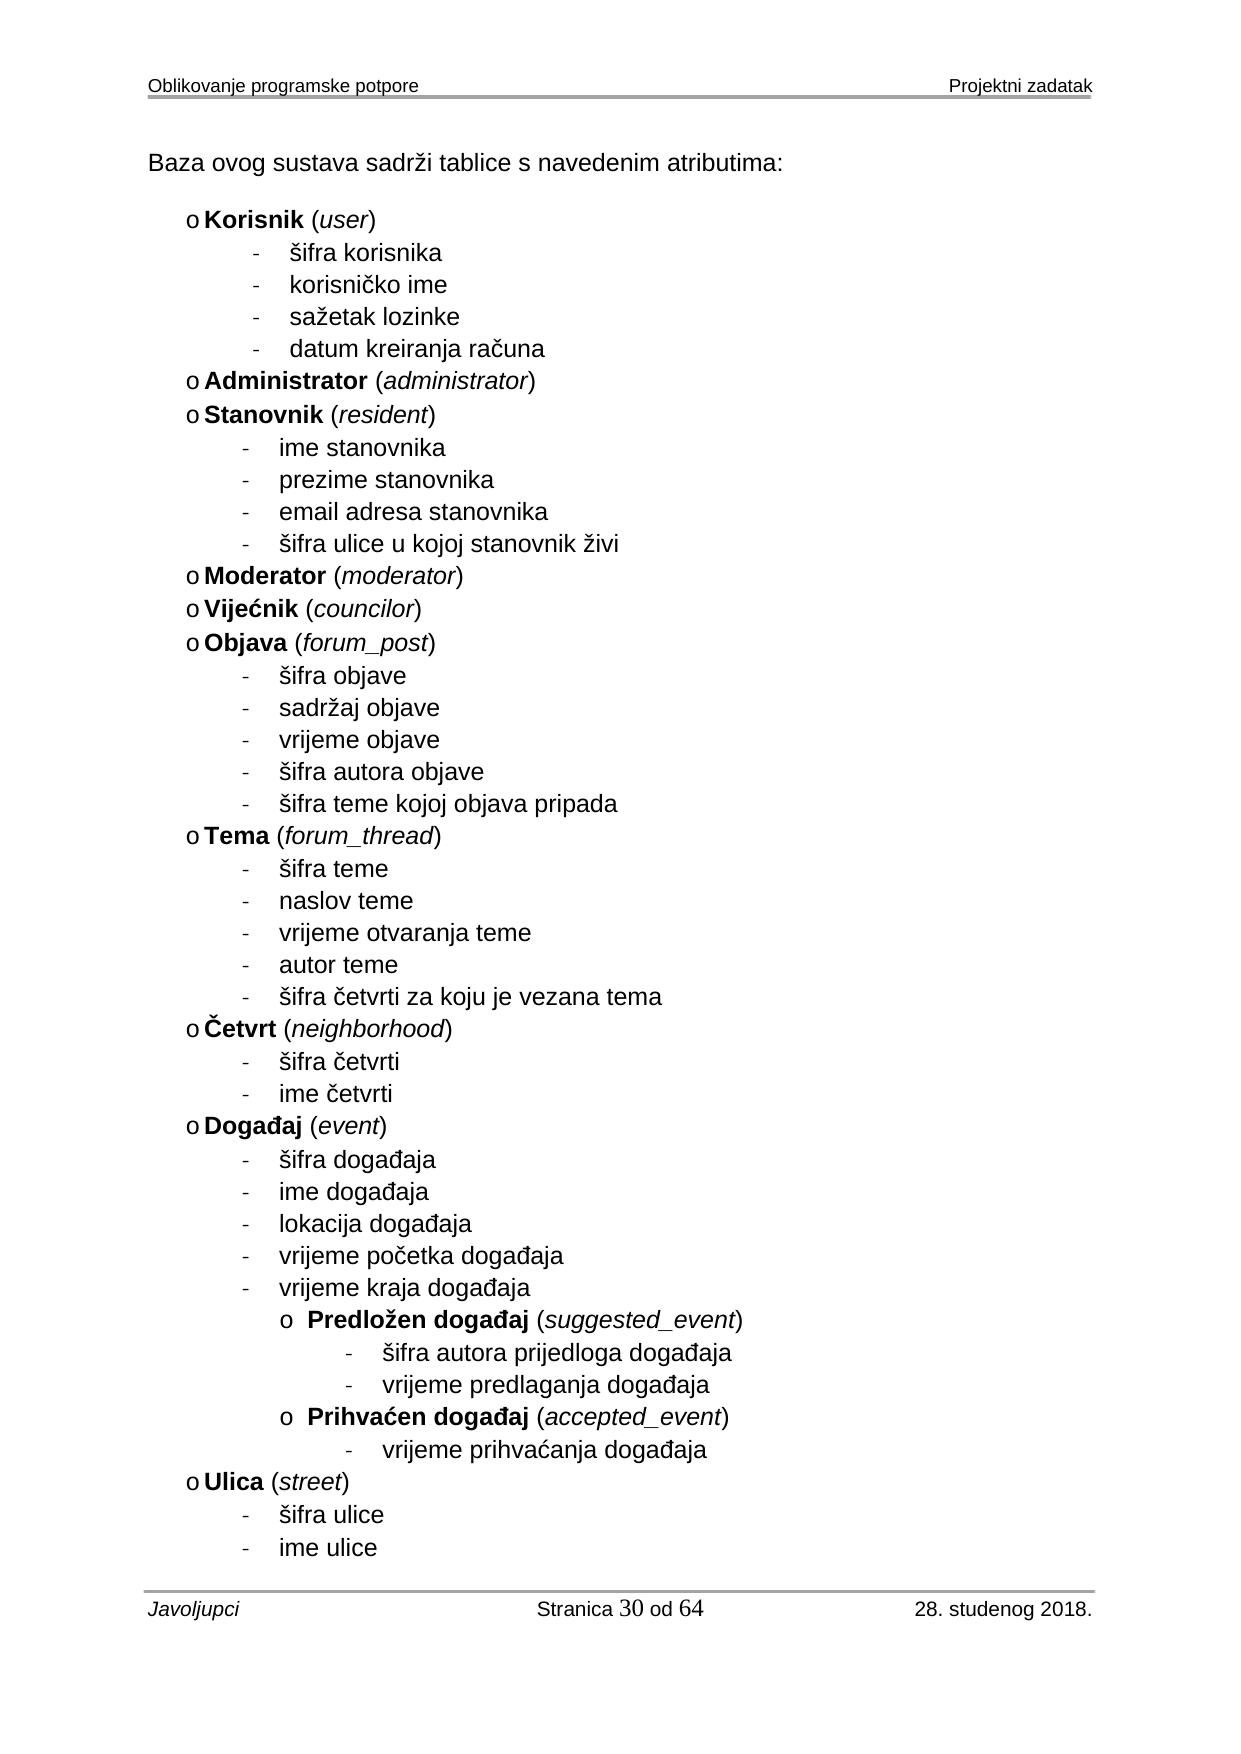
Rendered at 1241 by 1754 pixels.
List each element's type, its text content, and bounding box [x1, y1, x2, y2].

list vrijeme kraja događaja [241, 1273, 1093, 1302]
list ime stanovnika [241, 433, 1093, 463]
list vrijeme predlaganja događaja [344, 1370, 1093, 1399]
list ime događaja [241, 1177, 1093, 1206]
list šifra autora objave [241, 757, 1093, 787]
list vrijeme otvaranja teme [241, 918, 1093, 948]
list prezime stanovnika [241, 465, 1093, 495]
list šifra teme [241, 854, 1093, 884]
list Stanovnik (resident) [185, 400, 1093, 431]
list datum kreiranja računa [252, 334, 1093, 364]
list šifra teme kojoj objava pripada [241, 789, 1093, 818]
list lokacija događaja [241, 1209, 1093, 1238]
list korisničko ime [252, 270, 1093, 300]
list vrijeme prihvaćanja događaja [344, 1435, 1093, 1465]
list šifra ulice [241, 1501, 1093, 1530]
list sažetak lozinke [252, 302, 1093, 332]
list Ulica (street) [185, 1467, 1093, 1498]
list Događaj (event) [185, 1111, 1093, 1142]
picture [147, 95, 1092, 99]
list šifra četvrti [241, 1047, 1093, 1077]
list Prihvaćen događaj (accepted_event) [279, 1402, 1093, 1433]
text Baza ovog sustava sadrži tablice s navedenim atributima: [148, 148, 1093, 176]
list ime četvrti [241, 1079, 1093, 1109]
list šifra autora prijedloga događaja [344, 1338, 1093, 1368]
list naslov teme [241, 886, 1093, 916]
list vrijeme objave [241, 725, 1093, 754]
list vrijeme početka događaja [241, 1241, 1093, 1270]
list sadržaj objave [241, 693, 1093, 723]
list Objava (forum_post) [185, 628, 1093, 658]
list šifra korisnika [252, 238, 1093, 268]
list ime ulice [241, 1532, 1093, 1562]
list Tema (forum_thread) [185, 821, 1093, 852]
list email adresa stanovnika [241, 497, 1093, 527]
list Vijećnik (councilor) [185, 594, 1093, 625]
list šifra ulice u kojoj stanovnik živi [241, 529, 1093, 559]
list šifra četvrti za koju je vezana tema [241, 982, 1093, 1012]
list Predložen događaj (suggested_event) [279, 1304, 1093, 1336]
list Moderator (moderator) [185, 561, 1093, 592]
list šifra događaja [241, 1145, 1093, 1174]
list autor teme [241, 950, 1093, 980]
list Korisnik (user) [185, 205, 1093, 236]
list šifra objave [241, 661, 1093, 691]
list Četvrt (neighborhood) [185, 1014, 1093, 1045]
list Administrator (administrator) [185, 366, 1093, 397]
